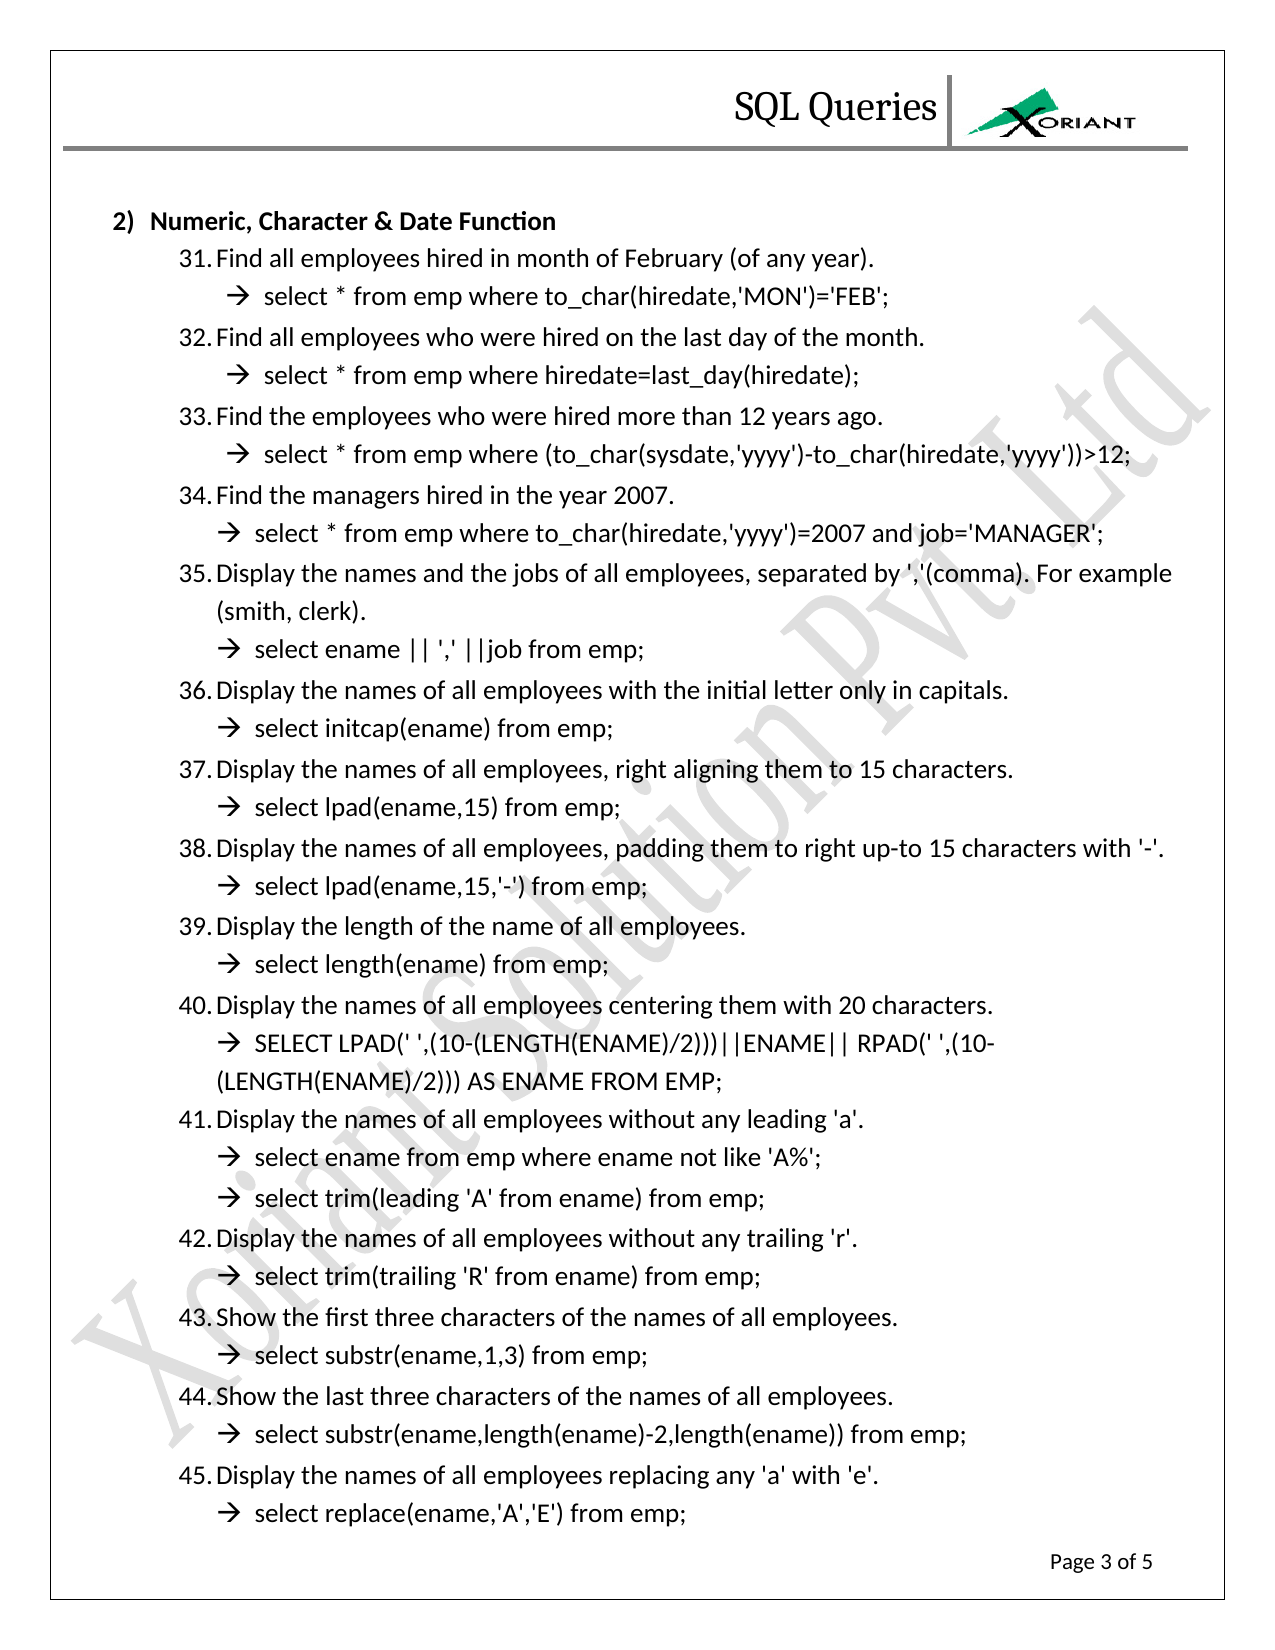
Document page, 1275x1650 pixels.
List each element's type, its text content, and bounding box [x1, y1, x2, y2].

text select initcap(ename) from emp; [216, 711, 1200, 744]
list Find the employees who were hired more than 12 years ago. [178, 399, 1200, 432]
list Display the names of all employees, right aligning them to 15 characters. [178, 752, 1200, 785]
list Find all employees who were hired on the last day of the month. [178, 320, 1200, 353]
text select lpad(ename,15) from emp; [216, 790, 1200, 823]
text select length(ename) from emp; [216, 947, 1200, 980]
text select trim(trailing 'R' from ename) from emp; [216, 1259, 1200, 1292]
list Display the names of all employees without any trailing 'r'. [178, 1222, 1200, 1254]
text select ename || ',' ||job from emp; [216, 632, 1200, 665]
list Show the first three characters of the names of all employees. [178, 1300, 1200, 1333]
list Find all employees hired in month of February (of any year). [178, 242, 1200, 274]
text select substr(ename,length(ename)-2,length(ename)) from emp; [216, 1417, 1200, 1450]
text select * from emp where (to_char(sysdate,'yyyy')-to_char(hiredate,'yyyy'))>12; [225, 437, 1200, 470]
list Display the names of all employees without any leading 'a'. [178, 1102, 1200, 1135]
picture [961, 82, 1154, 139]
text select * from emp where to_char(hiredate,'yyyy')=2007 and job='MANAGER'; [216, 516, 1200, 549]
list Display the names and the jobs of all employees, separated by ','(comma). For example (smith, clerk). [178, 557, 1200, 627]
text select replace(ename,'A','E') from emp; [216, 1496, 1200, 1529]
list Display the names of all employees centering them with 20 characters. [178, 988, 1200, 1021]
text select * from emp where hiredate=last_day(hiredate); [225, 358, 1200, 391]
list Numeric, Character & Date Function [112, 204, 1200, 237]
list Display the names of all employees replacing any 'a' with 'e'. [178, 1458, 1200, 1491]
list Display the names of all employees with the initial letter only in capitals. [178, 673, 1200, 706]
text select trim(leading 'A' from ename) from emp; [216, 1181, 1200, 1214]
text SELECT LPAD(' ',(10-(LENGTH(ENAME)/2)))||ENAME|| RPAD(' ',(10-(LENGTH(ENAME)/2))) AS ENAME FROM EMP; [216, 1026, 1200, 1097]
text select lpad(ename,15,'-') from emp; [216, 869, 1200, 902]
list Display the length of the name of all employees. [178, 909, 1200, 942]
list Find the managers hired in the year 2007. [178, 478, 1200, 511]
text select * from emp where to_char(hiredate,'MON')='FEB'; [225, 279, 1200, 312]
list Display the names of all employees, padding them to right up-to 15 characters with '-'. [178, 831, 1200, 864]
list Show the last three characters of the names of all employees. [178, 1379, 1200, 1412]
text select ename from emp where ename not like 'A%'; [216, 1140, 1200, 1173]
text select substr(ename,1,3) from emp; [216, 1338, 1200, 1371]
